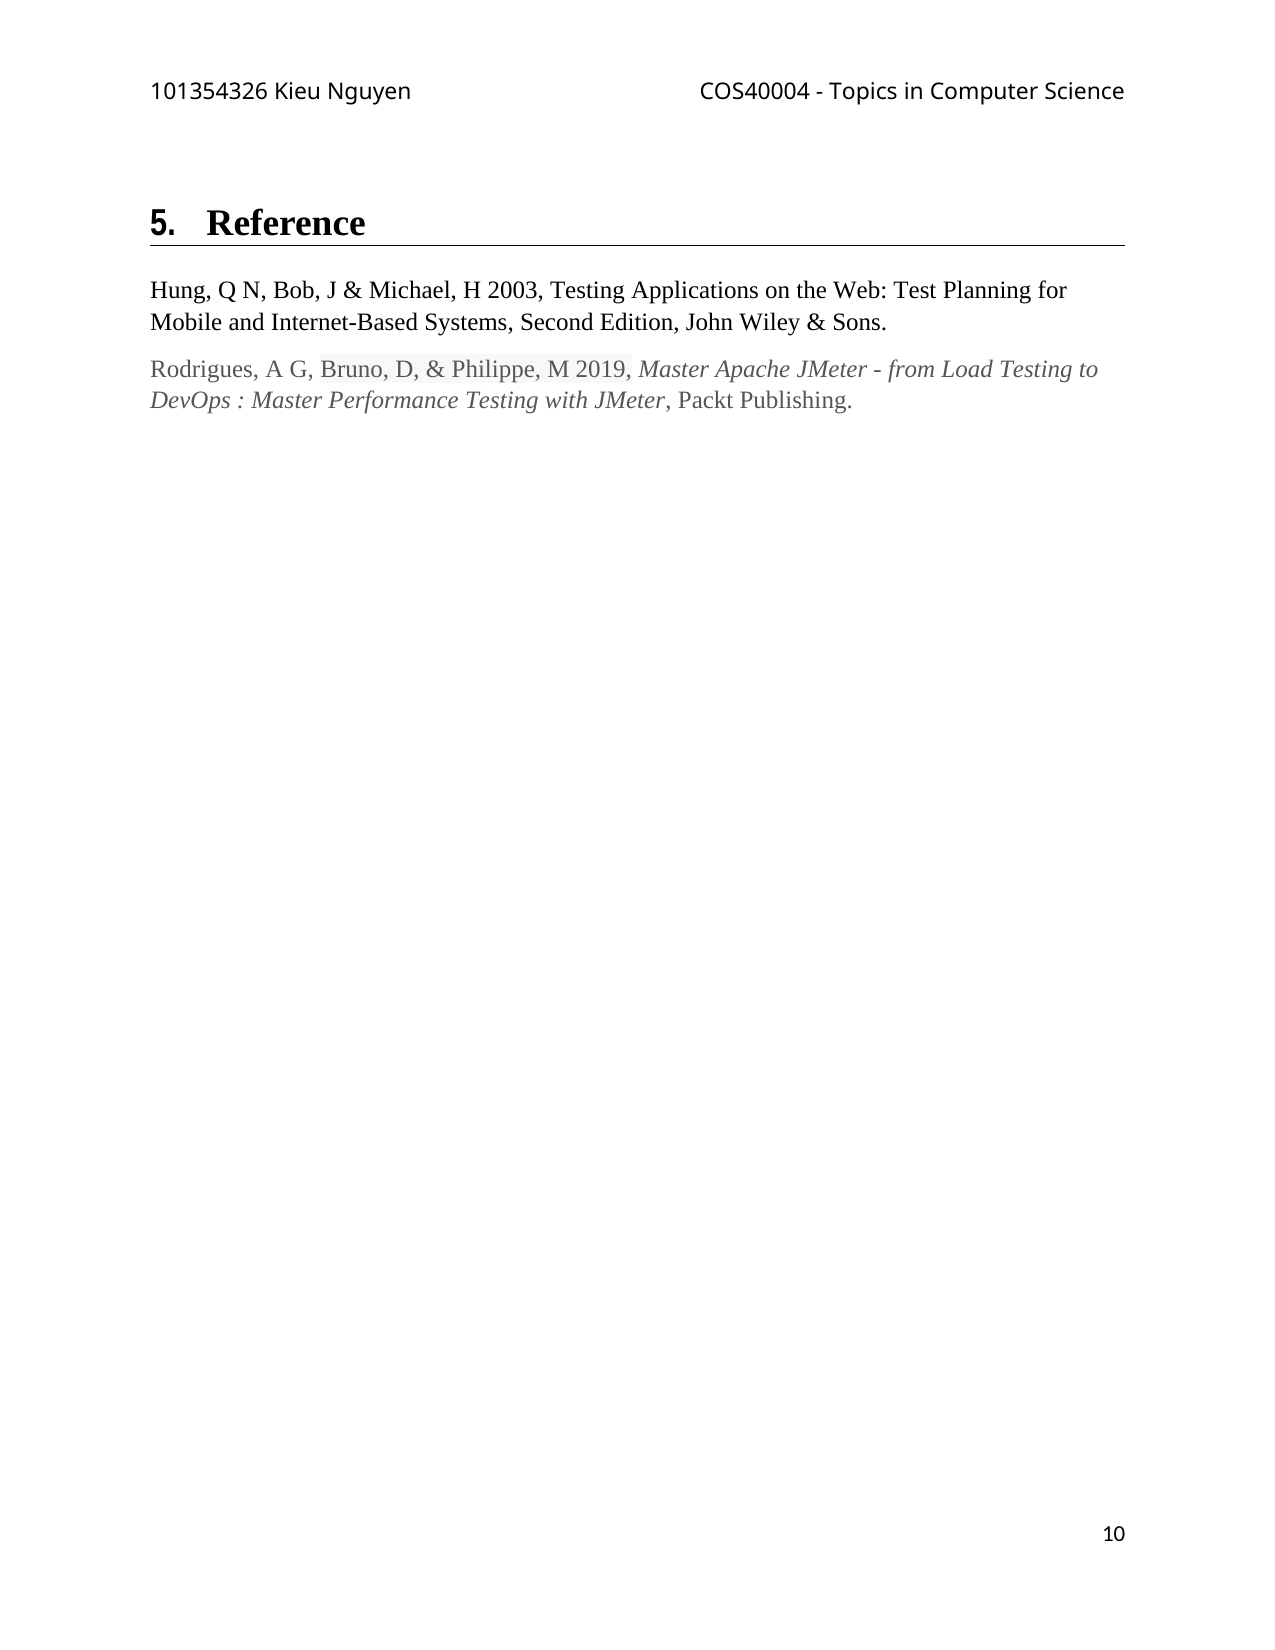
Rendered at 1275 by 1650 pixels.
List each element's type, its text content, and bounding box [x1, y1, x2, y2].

text Rodrigues, A G, Bruno, D, & Philippe, M 2019, Master Apache JMeter - from Load Testing to DevOps : Master Performance Testing with JMeter, Packt Publishing. [150, 354, 1125, 414]
text Hung, Q N, Bob, J & Michael, H 2003, Testing Applications on the Web: Test Planning for Mobile and Internet-Based Systems, Second Edition, John Wiley & Sons. [150, 276, 1125, 335]
subtitle Reference [150, 200, 1125, 245]
